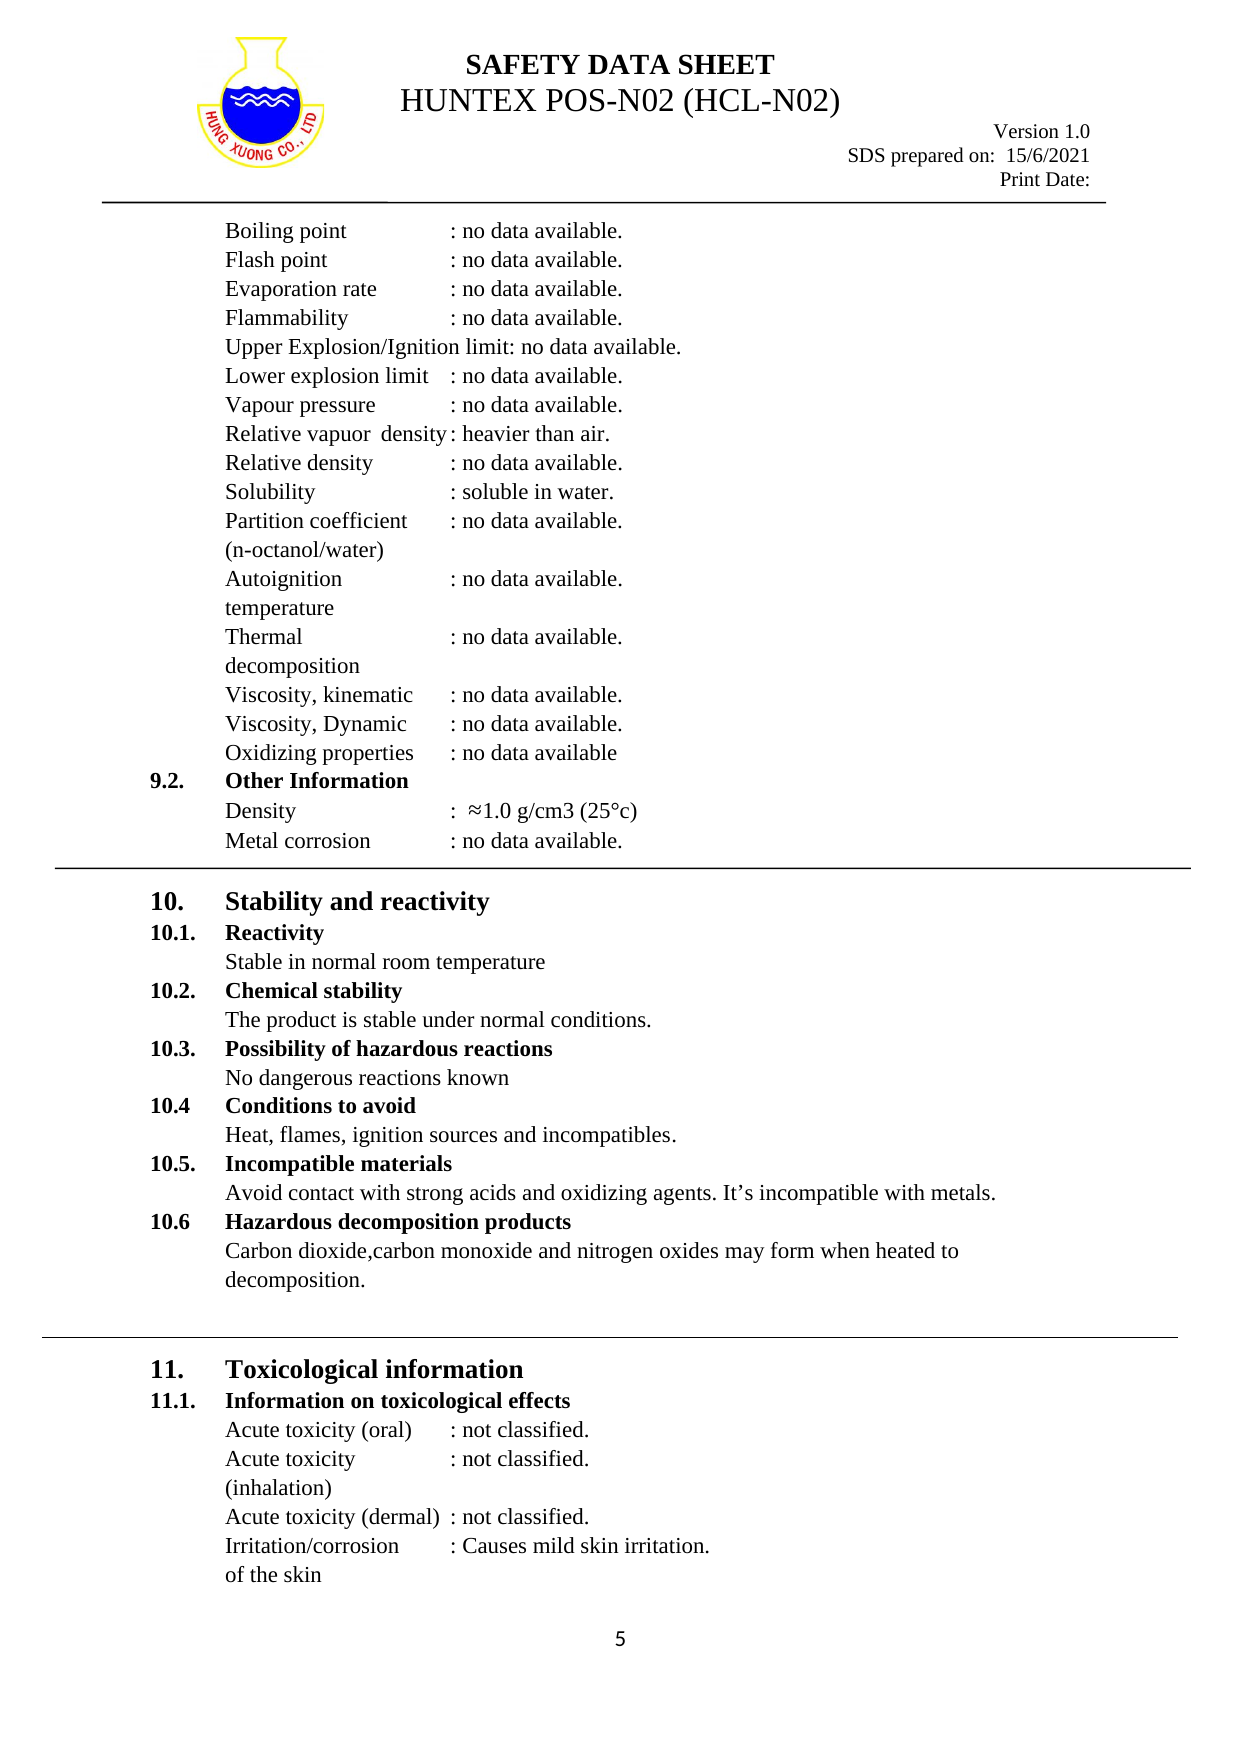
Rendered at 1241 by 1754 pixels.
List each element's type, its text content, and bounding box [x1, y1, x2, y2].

text Evaporation rate : no data available. [150, 275, 1090, 302]
text Relative density : no data available. [150, 449, 1090, 475]
text Viscosity, Dynamic : no data available. [150, 709, 1090, 736]
text Flammability : no data available. [150, 304, 1090, 331]
text 11.1. Information on toxicological effects [150, 1387, 1090, 1414]
text Partition coefficient : no data available. [150, 507, 1090, 533]
text (inhalation) [150, 1474, 1090, 1501]
text 10.5. Incompatible materials [150, 1150, 1090, 1177]
text decomposition [150, 652, 1090, 678]
text (n-octanol/water) [150, 536, 1090, 562]
text Heat, flames, ignition sources and incompatibles. [150, 1121, 1090, 1148]
picture [197, 37, 325, 168]
text Irritation/corrosion : Causes mild skin irritation. [150, 1532, 1090, 1558]
text Acute toxicity (oral) : not classified. [150, 1416, 1090, 1443]
text Metal corrosion : no data available. [150, 827, 1090, 853]
text 10.1. Reactivity [150, 919, 1090, 945]
text temperature [150, 594, 1090, 620]
text Thermal : no data available. [150, 623, 1090, 649]
text Flash point : no data available. [150, 246, 1090, 273]
text Oxidizing properties : no data available [150, 738, 1090, 765]
text 10.4 Conditions to avoid [150, 1092, 1090, 1119]
text 10.3. Possibility of hazardous reactions [150, 1034, 1090, 1061]
text Upper Explosion/Ignition limit: no data available. [150, 333, 1090, 359]
text Vapour pressure : no data available. [150, 391, 1090, 417]
text Viscosity, kinematic : no data available. [150, 681, 1090, 707]
text Carbon dioxide,carbon monoxide and nitrogen oxides may form when heated to decomposition. [225, 1237, 1090, 1293]
text Autoignition : no data available. [150, 565, 1090, 591]
text 10.6 Hazardous decomposition products [150, 1208, 1090, 1235]
text Lower explosion limit : no data available. [150, 362, 1090, 388]
text Acute toxicity : not classified. [150, 1445, 1090, 1472]
text of the skin [150, 1561, 1090, 1587]
text Relative vapuor density : heavier than air. [150, 420, 1090, 446]
text 11. Toxicological information [150, 1353, 1090, 1384]
text Avoid contact with strong acids and oxidizing agents. It’s incompatible with metals. [150, 1179, 1090, 1206]
text Boiling point : no data available. [150, 217, 1090, 244]
text 10.2. Chemical stability [150, 977, 1090, 1003]
text Density : 1.0 g/cm3 (25°c) [150, 796, 1090, 824]
text Solubility : soluble in water. [150, 478, 1090, 504]
text The product is stable under normal conditions. [150, 1006, 1090, 1032]
text 10. Stability and reactivity [150, 884, 1090, 916]
text Acute toxicity (dermal) : not classified. [150, 1503, 1090, 1529]
text Stable in normal room temperature [150, 948, 1090, 974]
text 9.2. Other Information [150, 767, 1090, 794]
text No dangerous reactions known [150, 1063, 1090, 1090]
